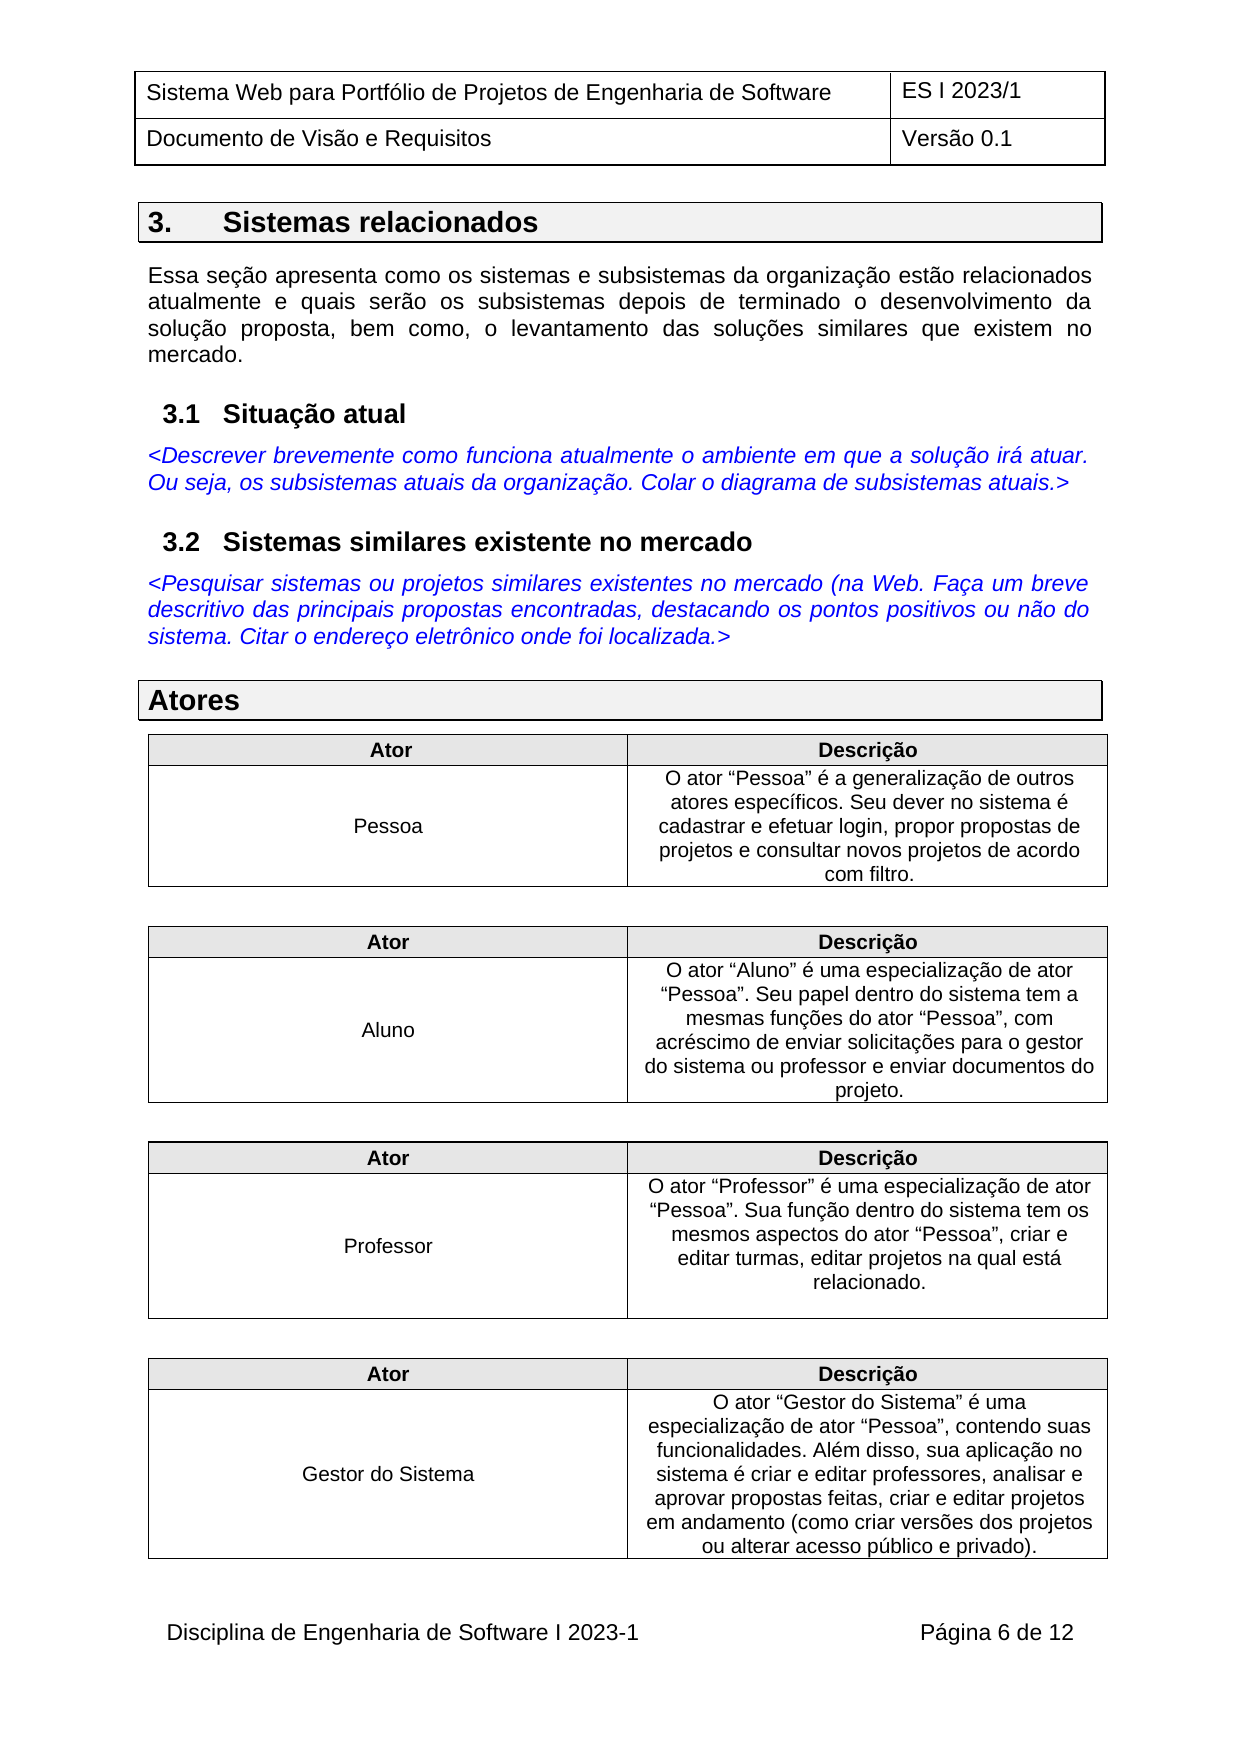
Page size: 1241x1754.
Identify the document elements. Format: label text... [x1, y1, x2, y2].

table_cell Gestor do Sistema [149, 1390, 627, 1557]
subtitle Sistemas relacionados [139, 203, 1101, 241]
subtitle Sistemas similares existente no mercado [162, 526, 1092, 557]
table_header Descrição [628, 927, 1107, 957]
table_header Ator [149, 735, 627, 765]
table_header Ator [149, 1143, 627, 1173]
table_cell O ator “Aluno” é uma especialização de ator “Pessoa”. Seu papel dentro do sistema tem a mesmas funções do ator “Pessoa”, com acréscimo de enviar solicitações para o gestor do sistema ou professor e enviar documentos do projeto. [628, 958, 1107, 1102]
table_cell Pessoa [149, 766, 627, 886]
table_header Descrição [628, 1359, 1107, 1389]
table_cell O ator “Pessoa” é a generalização de outros atores específicos. Seu dever no sistema é cadastrar e efetuar login, propor propostas de projetos e consultar novos projetos de acordo com filtro. [628, 766, 1107, 886]
table_header Descrição [628, 735, 1107, 765]
table_cell O ator “Gestor do Sistema” é uma especialização de ator “Pessoa”, contendo suas funcionalidades. Além disso, sua aplicação no sistema é criar e editar professores, analisar e aprovar propostas feitas, criar e editar projetos em andamento (como criar versões dos projetos ou alterar acesso público e privado). [628, 1390, 1107, 1557]
text <Pesquisar sistemas ou projetos similares existentes no mercado (na Web. Faça um breve descritivo das principais propostas encontradas, destacando os pontos positivos ou não do sistema. Citar o endereço eletrônico onde foi localizada.> [148, 570, 1092, 649]
text Essa seção apresenta como os sistemas e subsistemas da organização estão relacionados atualmente e quais serão os subsistemas depois de terminado o desenvolvimento da solução proposta, bem como, o levantamento das soluções similares que existem no mercado. [148, 262, 1092, 367]
table_header Descrição [628, 1143, 1107, 1173]
table_cell O ator “Professor” é uma especialização de ator “Pessoa”. Sua função dentro do sistema tem os mesmos aspectos do ator “Pessoa”, criar e editar turmas, editar projetos na qual está relacionado. [628, 1174, 1107, 1317]
table_header Ator [149, 927, 627, 957]
table_header Ator [149, 1359, 627, 1389]
table_cell Professor [149, 1174, 627, 1317]
table_cell Aluno [149, 958, 627, 1102]
subtitle Atores [139, 681, 1101, 719]
subtitle Situação atual [162, 398, 1092, 430]
text <Descrever brevemente como funciona atualmente o ambiente em que a solução irá atuar. Ou seja, os subsistemas atuais da organização. Colar o diagrama de subsistemas atuais.> [148, 442, 1092, 495]
